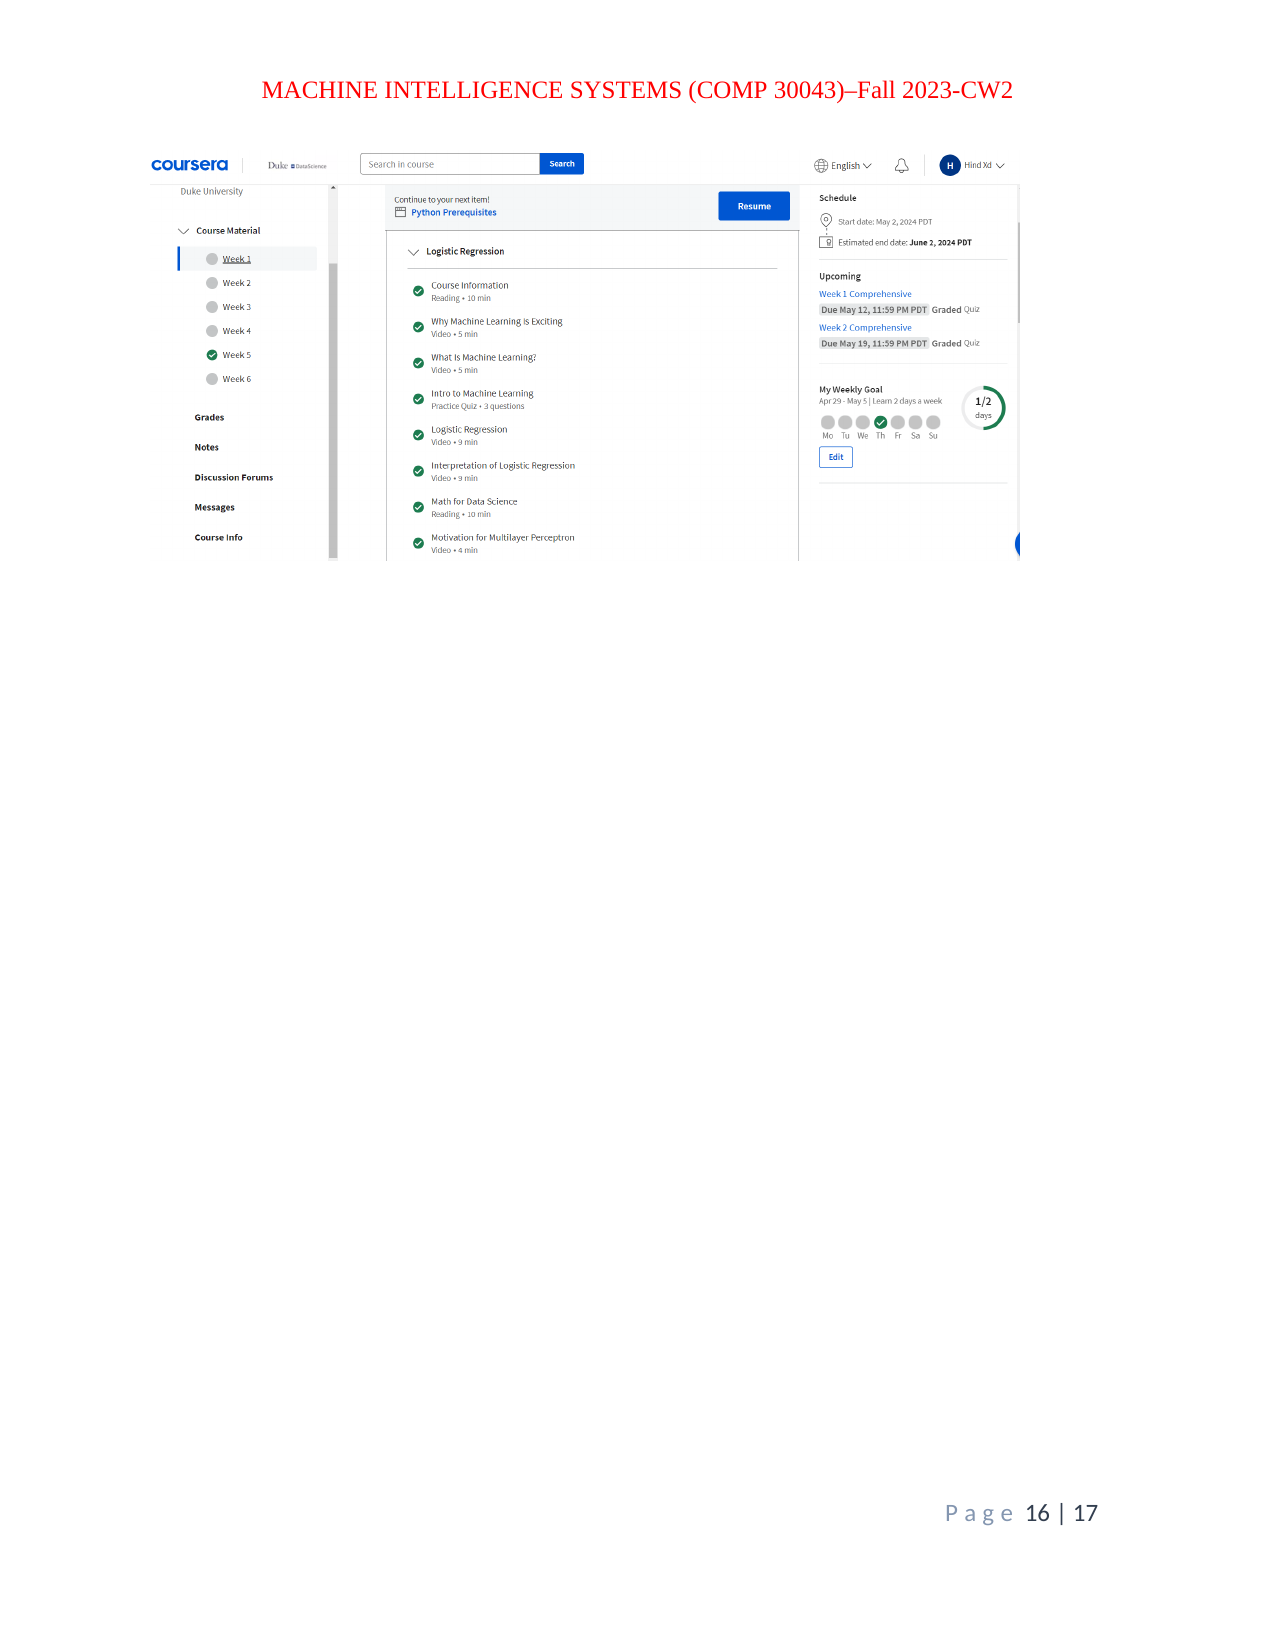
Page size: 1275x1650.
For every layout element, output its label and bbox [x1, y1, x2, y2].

picture [150, 150, 1020, 561]
